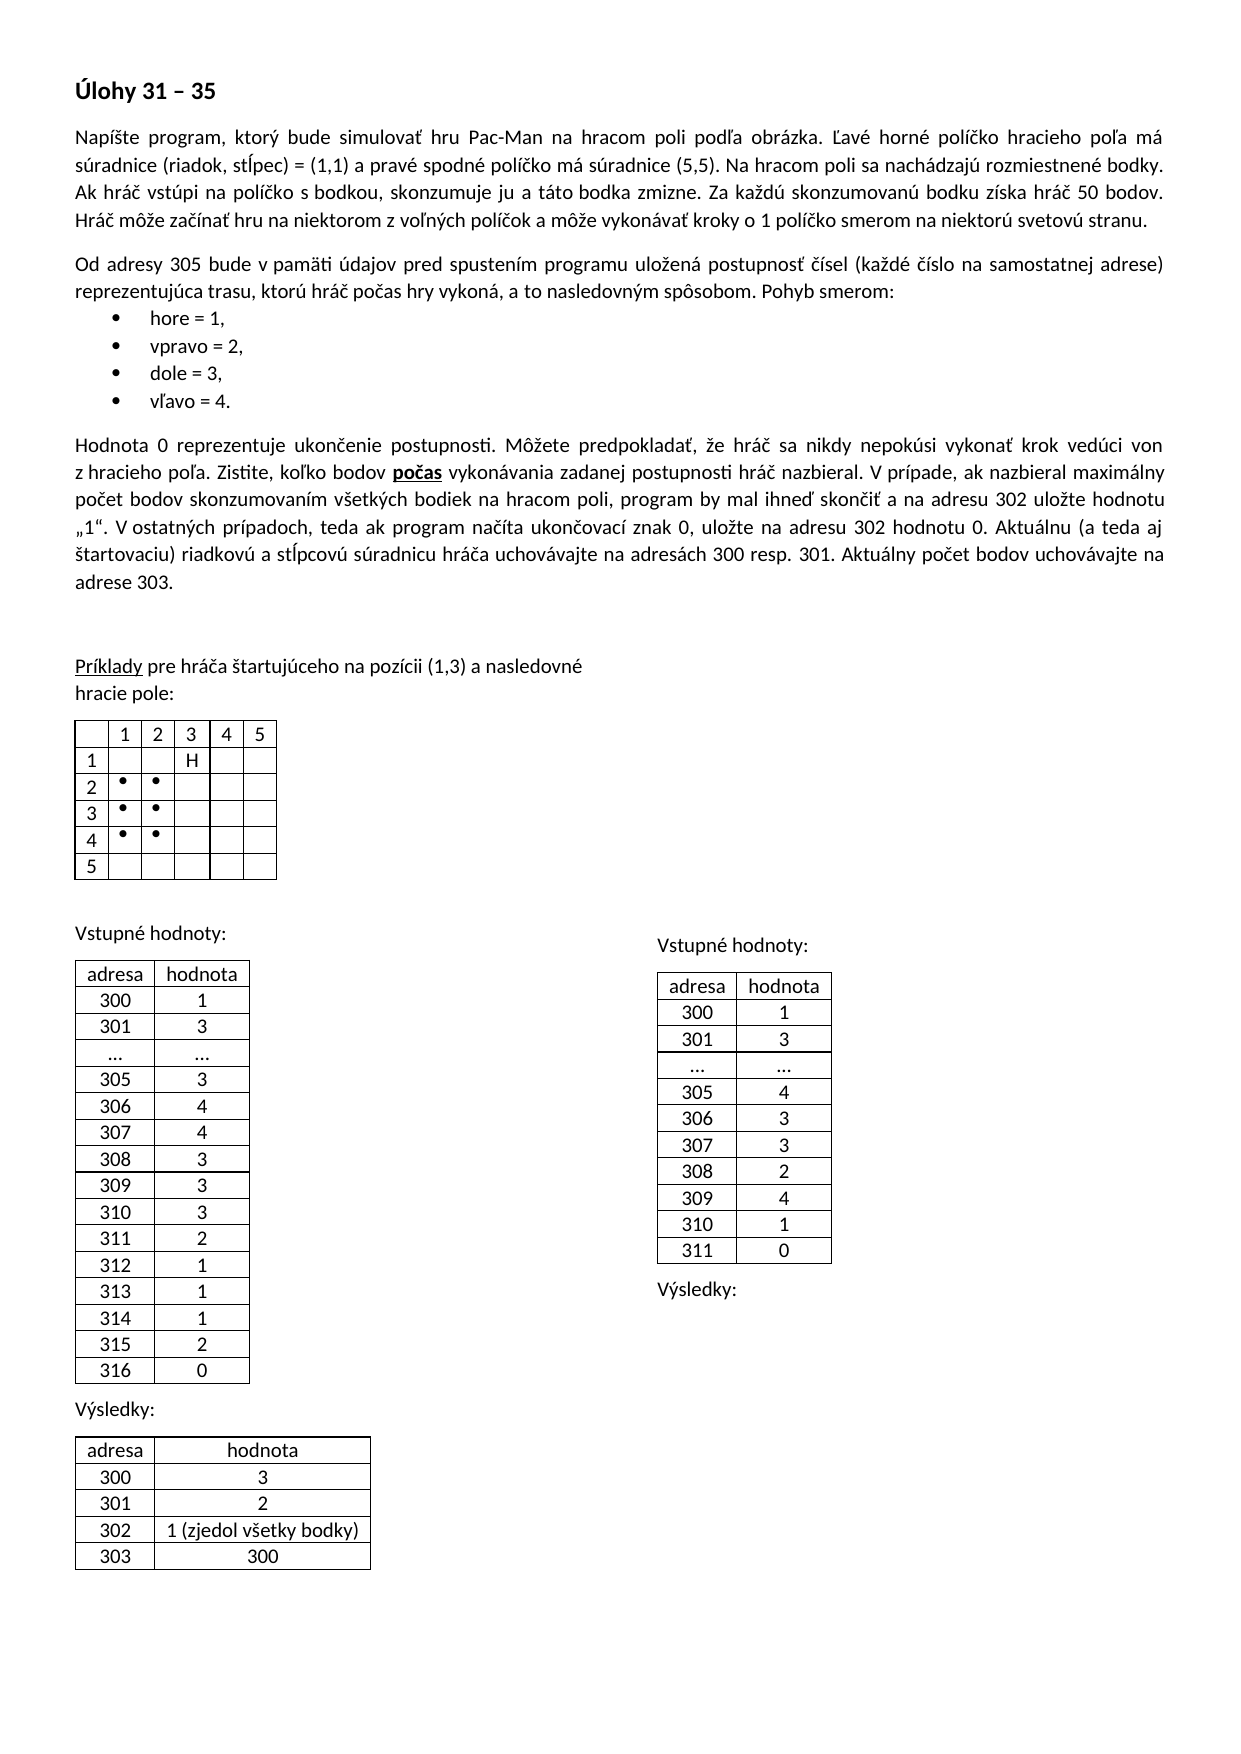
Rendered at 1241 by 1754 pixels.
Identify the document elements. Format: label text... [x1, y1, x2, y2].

table_cell 311 [658, 1238, 736, 1263]
table_header adresa [658, 973, 736, 998]
table_cell 1 (zjedol všetky bodky) [155, 1517, 370, 1542]
table_cell 3 [155, 1173, 249, 1198]
text Výsledky: [75, 1397, 583, 1422]
table_cell [244, 827, 276, 852]
table_cell 2 [737, 1158, 831, 1184]
table_cell 301 [76, 1014, 154, 1039]
text Úlohy 31 – 35 [75, 75, 1165, 106]
table_header 2 [142, 721, 174, 747]
table_cell 305 [76, 1067, 154, 1092]
table_cell 316 [76, 1358, 154, 1383]
table_cell 4 [76, 827, 108, 852]
table_cell 3 [155, 1146, 249, 1171]
text Príklady pre hráča štartujúceho na pozícii (1,3) a nasledovné hracie pole: [75, 653, 583, 706]
table_cell 314 [76, 1305, 154, 1330]
table_cell 300 [155, 1543, 370, 1569]
text Vstupné hodnoty: [657, 932, 1165, 957]
table_cell 1 [737, 1211, 831, 1237]
table_cell 313 [76, 1278, 154, 1304]
table_cell 3 [737, 1026, 831, 1051]
table_cell 4 [155, 1093, 249, 1118]
table_cell 300 [76, 1464, 154, 1489]
table_cell [244, 774, 276, 799]
table_cell ... [76, 1040, 154, 1066]
text Hodnota 0 reprezentuje ukončenie postupnosti. Môžete predpokladať, že hráč sa nikdy nepokúsi vykonať krok vedúci von z hracieho poľa. Zistite, koľko bodov počas vykonávania zadanej postupnosti hráč nazbieral. V prípade, ak nazbieral maximálny počet bodov skonzumovaním všetkých bodiek na hracom poli, program by mal ihneď skončiť a na adresu 302 uložte hodnotu „1“. V ostatných prípadoch, teda ak program načíta ukončovací znak 0, uložte na adresu 302 hodnotu 0. Aktuálnu (a teda aj štartovaciu) riadkovú a stĺpcovú súradnicu hráča uchovávajte na adresách 300 resp. 301. Aktuálny počet bodov uchovávajte na adrese 303. [75, 432, 1165, 594]
table_cell 3 [737, 1105, 831, 1131]
table_cell 2 [155, 1331, 249, 1357]
table_header 5 [244, 721, 276, 747]
table_cell [244, 801, 276, 826]
table_header 3 [175, 721, 209, 747]
table_header hodnota [155, 1438, 370, 1463]
table_cell [142, 827, 174, 852]
table_cell [211, 854, 243, 879]
table_header adresa [76, 1438, 154, 1463]
table_cell [175, 801, 209, 826]
table_cell 306 [76, 1093, 154, 1118]
table_cell [142, 854, 174, 879]
table_cell ... [658, 1053, 736, 1078]
table_cell 310 [76, 1199, 154, 1224]
table_cell [142, 748, 174, 773]
table_cell 3 [737, 1132, 831, 1157]
table_cell 309 [658, 1185, 736, 1210]
table_header hodnota [155, 961, 249, 986]
text Výsledky: [657, 1277, 1165, 1302]
table_header 4 [211, 721, 243, 747]
table_cell [175, 854, 209, 879]
table_cell 308 [658, 1158, 736, 1184]
table_cell 3 [155, 1014, 249, 1039]
table_cell [109, 827, 141, 852]
text Napíšte program, ktorý bude simulovať hru Pac-Man na hracom poli podľa obrázka. Ľavé horné políčko hracieho poľa má súradnice (riadok, stĺpec) = (1,1) a pravé spodné políčko má súradnice (5,5). Na hracom poli sa nachádzajú rozmiestnené bodky. Ak hráč vstúpi na políčko s bodkou, skonzumuje ju a táto bodka zmizne. Za každú skonzumovanú bodku získa hráč 50 bodov. Hráč môže začínať hru na niektorom z voľných políčok a môže vykonávať kroky o 1 políčko smerom na niektorú svetovú stranu. [75, 124, 1165, 232]
table_cell 4 [737, 1079, 831, 1104]
list dole = 3, [112, 360, 1165, 386]
table_cell 1 [155, 1278, 249, 1304]
table_cell 308 [76, 1146, 154, 1171]
text Od adresy 305 bude v pamäti údajov pred spustením programu uložená postupnosť čísel (každé číslo na samostatnej adrese) reprezentujúca trasu, ktorú hráč počas hry vykoná, a to nasledovným spôsobom. Pohyb smerom: [75, 251, 1165, 304]
table_cell 5 [76, 854, 108, 879]
table_cell 1 [155, 1252, 249, 1277]
table_cell 315 [76, 1331, 154, 1357]
table_cell [109, 854, 141, 879]
table_cell 3 [155, 1199, 249, 1224]
table_cell [244, 748, 276, 773]
table_cell [175, 827, 209, 852]
list vľavo = 4. [112, 388, 1165, 413]
table_cell 311 [76, 1225, 154, 1251]
table_cell [142, 774, 174, 799]
table_header 1 [109, 721, 141, 747]
table_cell 309 [76, 1173, 154, 1198]
table_cell 300 [658, 1000, 736, 1025]
table_cell 3 [155, 1464, 370, 1489]
table_cell 2 [76, 774, 108, 799]
table_header hodnota [737, 973, 831, 998]
table_cell 307 [76, 1120, 154, 1145]
table_cell 0 [737, 1238, 831, 1263]
table_cell 1 [155, 987, 249, 1013]
table_cell 300 [76, 987, 154, 1013]
table_cell 305 [658, 1079, 736, 1104]
table_cell 2 [155, 1225, 249, 1251]
list hore = 1, [112, 306, 1165, 331]
table_cell 303 [76, 1543, 154, 1569]
table_cell [211, 748, 243, 773]
table_cell 307 [658, 1132, 736, 1157]
table_cell ... [155, 1040, 249, 1066]
table_cell [211, 801, 243, 826]
table_cell H [175, 748, 209, 773]
table_cell 302 [76, 1517, 154, 1542]
table_cell [109, 748, 141, 773]
table_cell [175, 774, 209, 799]
table_cell [211, 827, 243, 852]
table_cell 2 [155, 1490, 370, 1516]
table_cell 1 [737, 1000, 831, 1025]
table_cell 3 [76, 801, 108, 826]
table_cell 1 [76, 748, 108, 773]
table_cell 3 [155, 1067, 249, 1092]
list vpravo = 2, [112, 333, 1165, 358]
table_cell 301 [658, 1026, 736, 1051]
table_cell 0 [155, 1358, 249, 1383]
table_cell [244, 854, 276, 879]
table_cell [109, 801, 141, 826]
table_header adresa [76, 961, 154, 986]
table_cell 310 [658, 1211, 736, 1237]
table_cell [142, 801, 174, 826]
table_cell 4 [737, 1185, 831, 1210]
table_cell [211, 774, 243, 799]
table_cell 306 [658, 1105, 736, 1131]
table_cell 301 [76, 1490, 154, 1516]
text Vstupné hodnoty: [75, 920, 583, 945]
table_cell 1 [155, 1305, 249, 1330]
table_cell 4 [155, 1120, 249, 1145]
table_header [76, 721, 108, 747]
table_cell 312 [76, 1252, 154, 1277]
table_cell ... [737, 1053, 831, 1078]
table_cell [109, 774, 141, 799]
